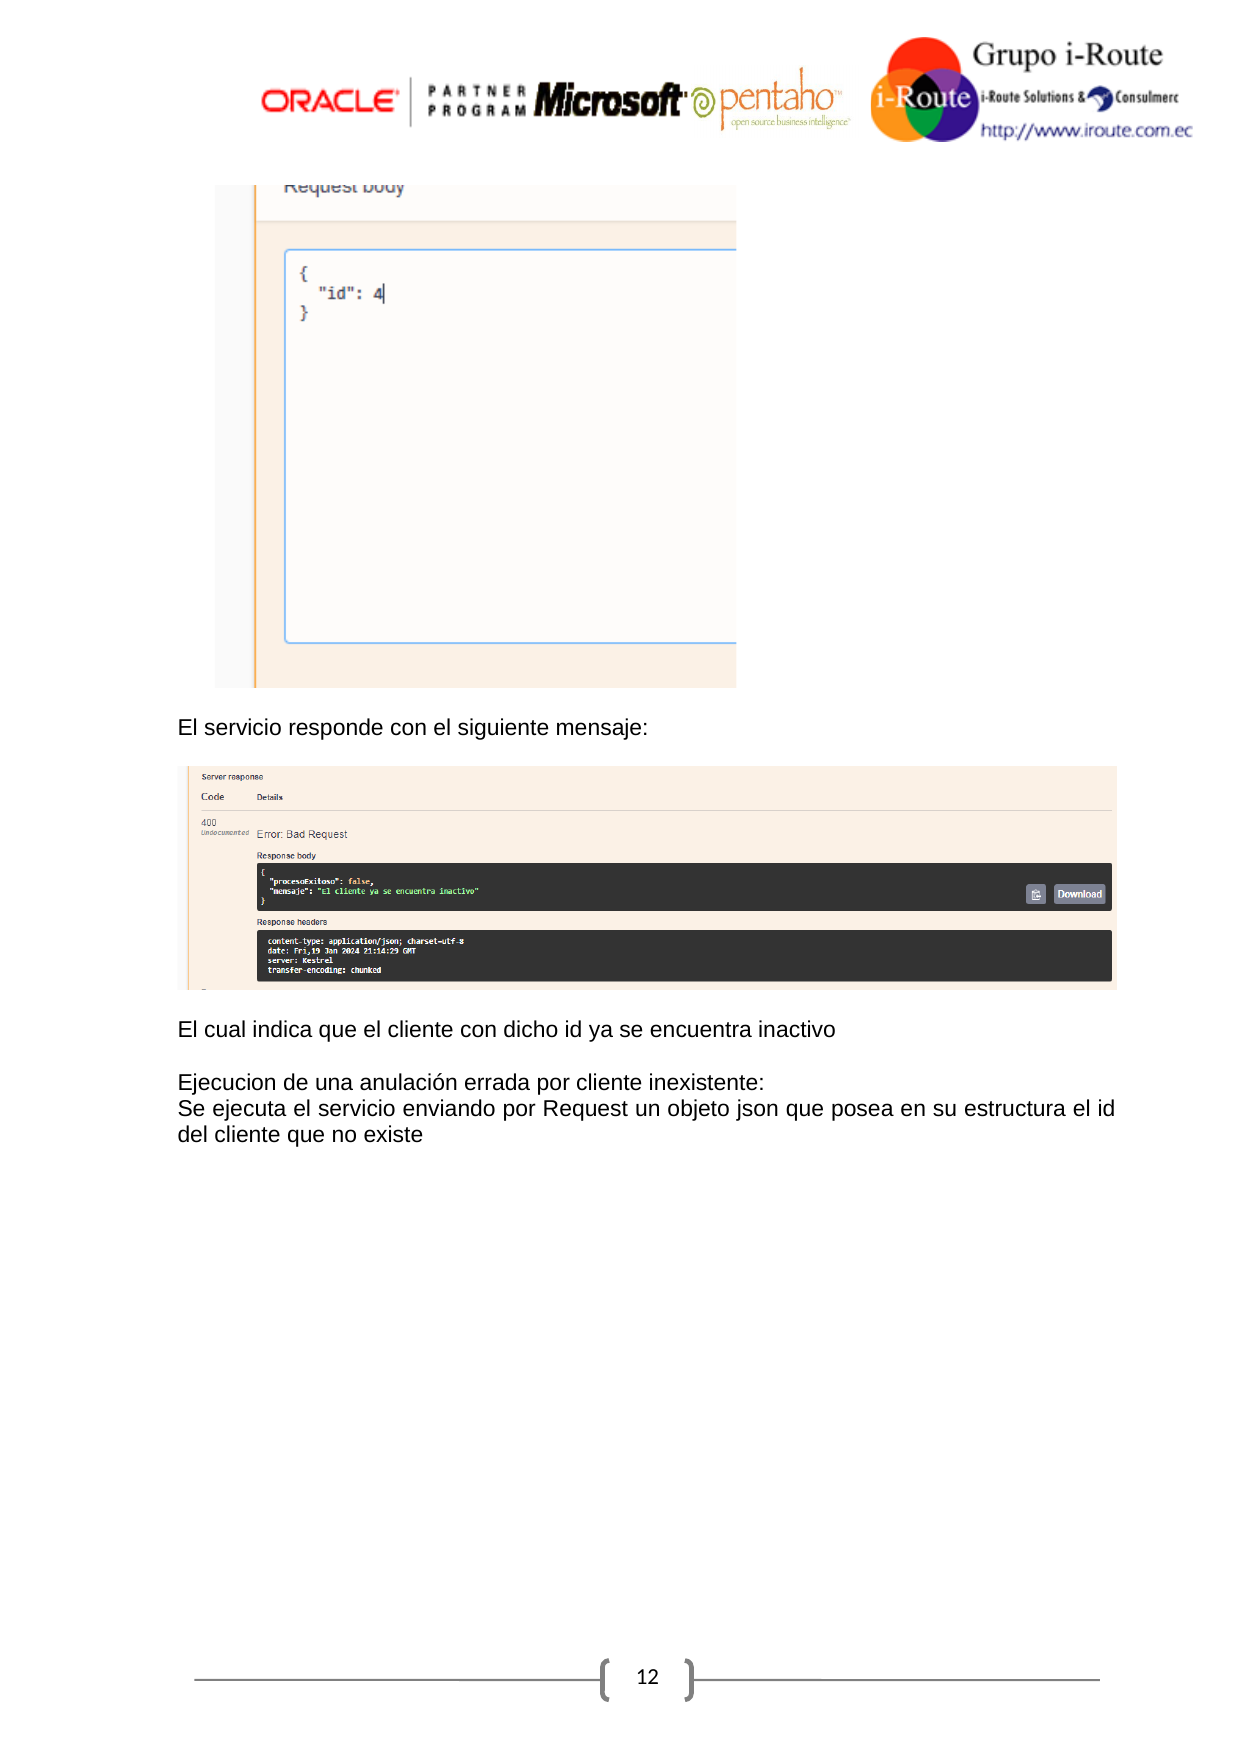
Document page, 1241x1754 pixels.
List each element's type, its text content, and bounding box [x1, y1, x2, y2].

picture [870, 37, 1193, 142]
text Se ejecuta el servicio enviando por Request un objeto json que posea en su estructura el id del cliente que no existe [177, 1095, 1117, 1148]
picture [214, 185, 737, 688]
picture [245, 65, 543, 136]
picture [177, 766, 1117, 990]
text El cual indica que el cliente con dicho id ya se encuentra inactivo [177, 1016, 1117, 1042]
text El servicio responde con el siguiente mensaje: [177, 714, 1117, 740]
text Ejecucion de una anulación errada por cliente inexistente: [177, 1069, 1117, 1095]
picture [691, 65, 859, 138]
